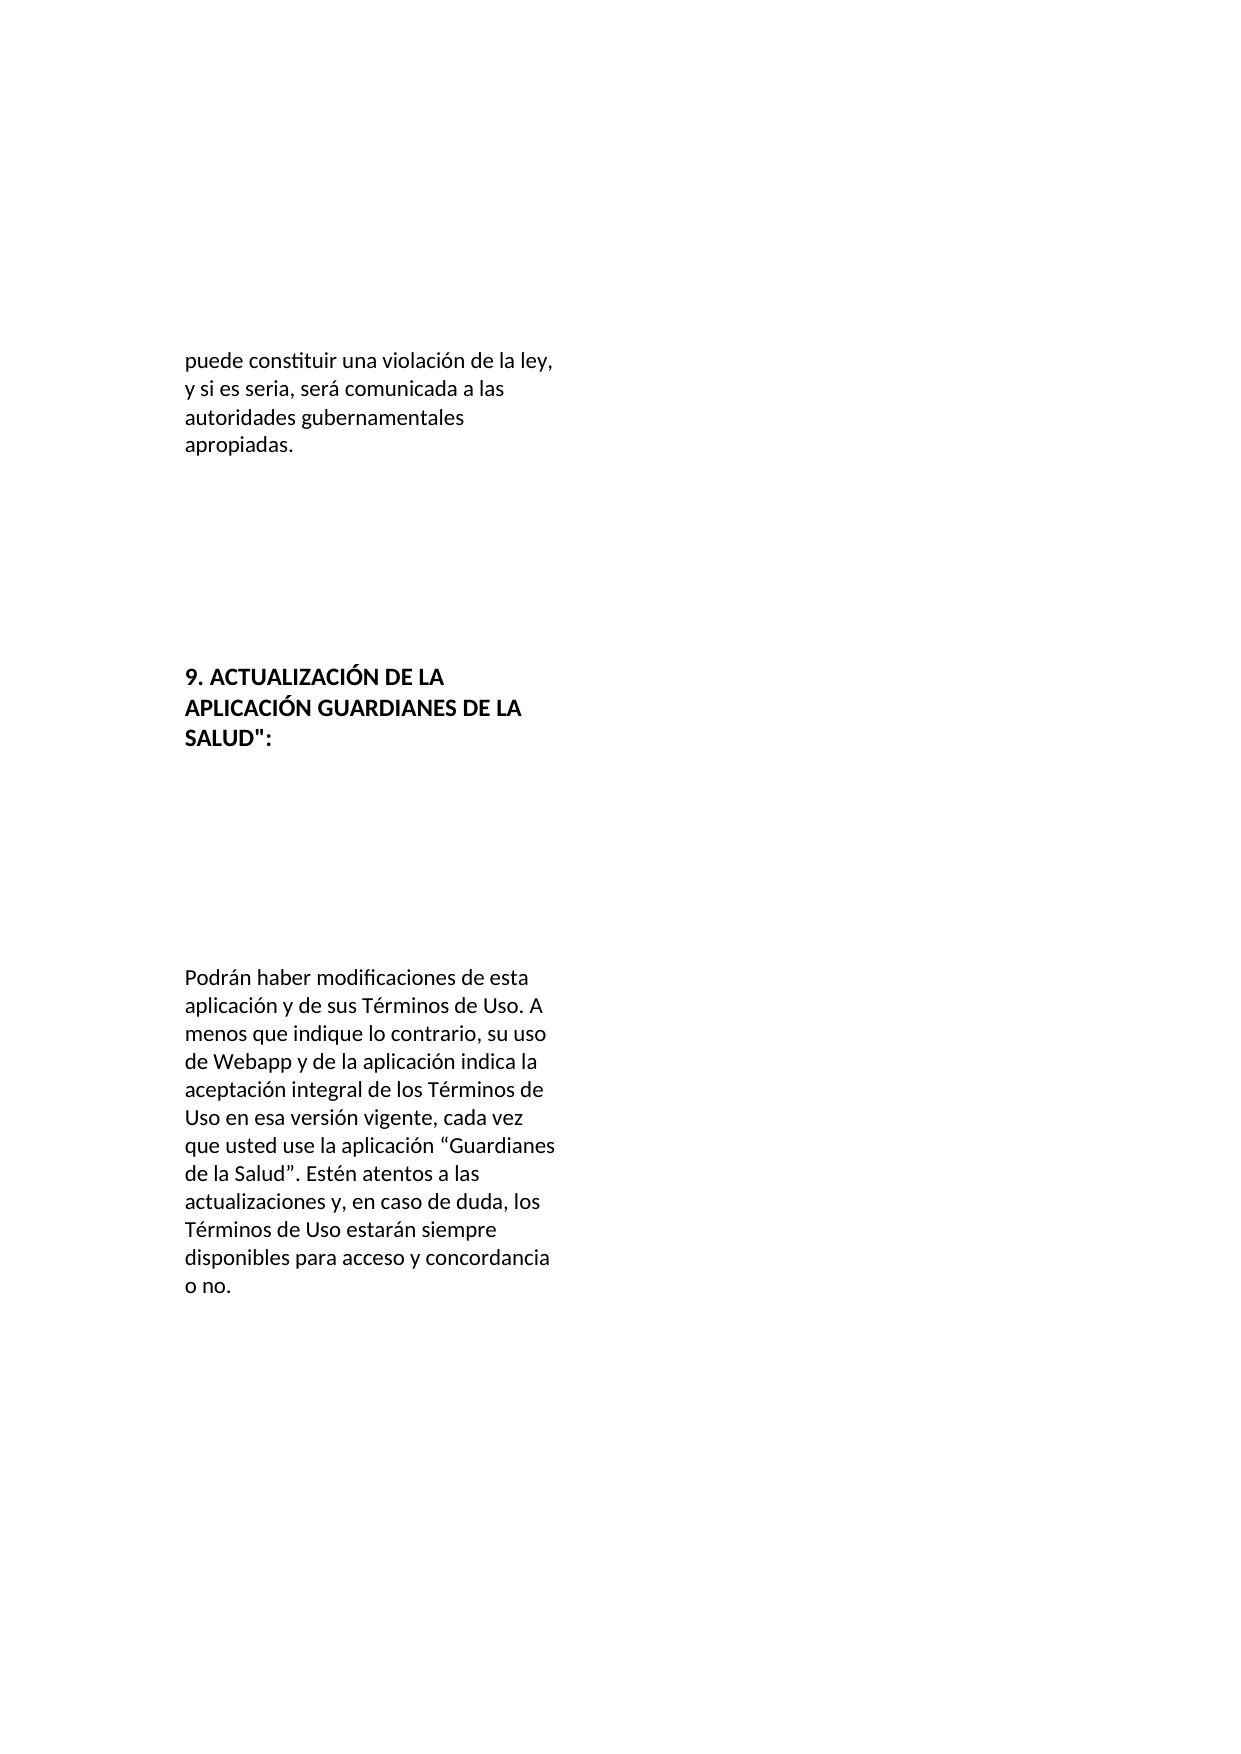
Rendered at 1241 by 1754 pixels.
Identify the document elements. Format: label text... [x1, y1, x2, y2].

table_cell 9. ACTUALIZACIÓN DE LA APLICACIÓN GUARDIANES DE LA SALUD": [177, 658, 563, 756]
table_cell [177, 148, 563, 658]
table_cell Podrán haber modificaciones de esta aplicación y de sus Términos de Uso. A menos que indique lo contrario, su uso de Webapp y de la aplicación indica la aceptación integral de los Términos de Uso en esa versión vigente, cada vez que usted use la aplicación “Guardianes de la Salud”. Estén atentos a las actualizaciones y, en caso de duda, los Términos de Uso estarán siempre disponibles para acceso y concordancia o no. [177, 756, 563, 1506]
